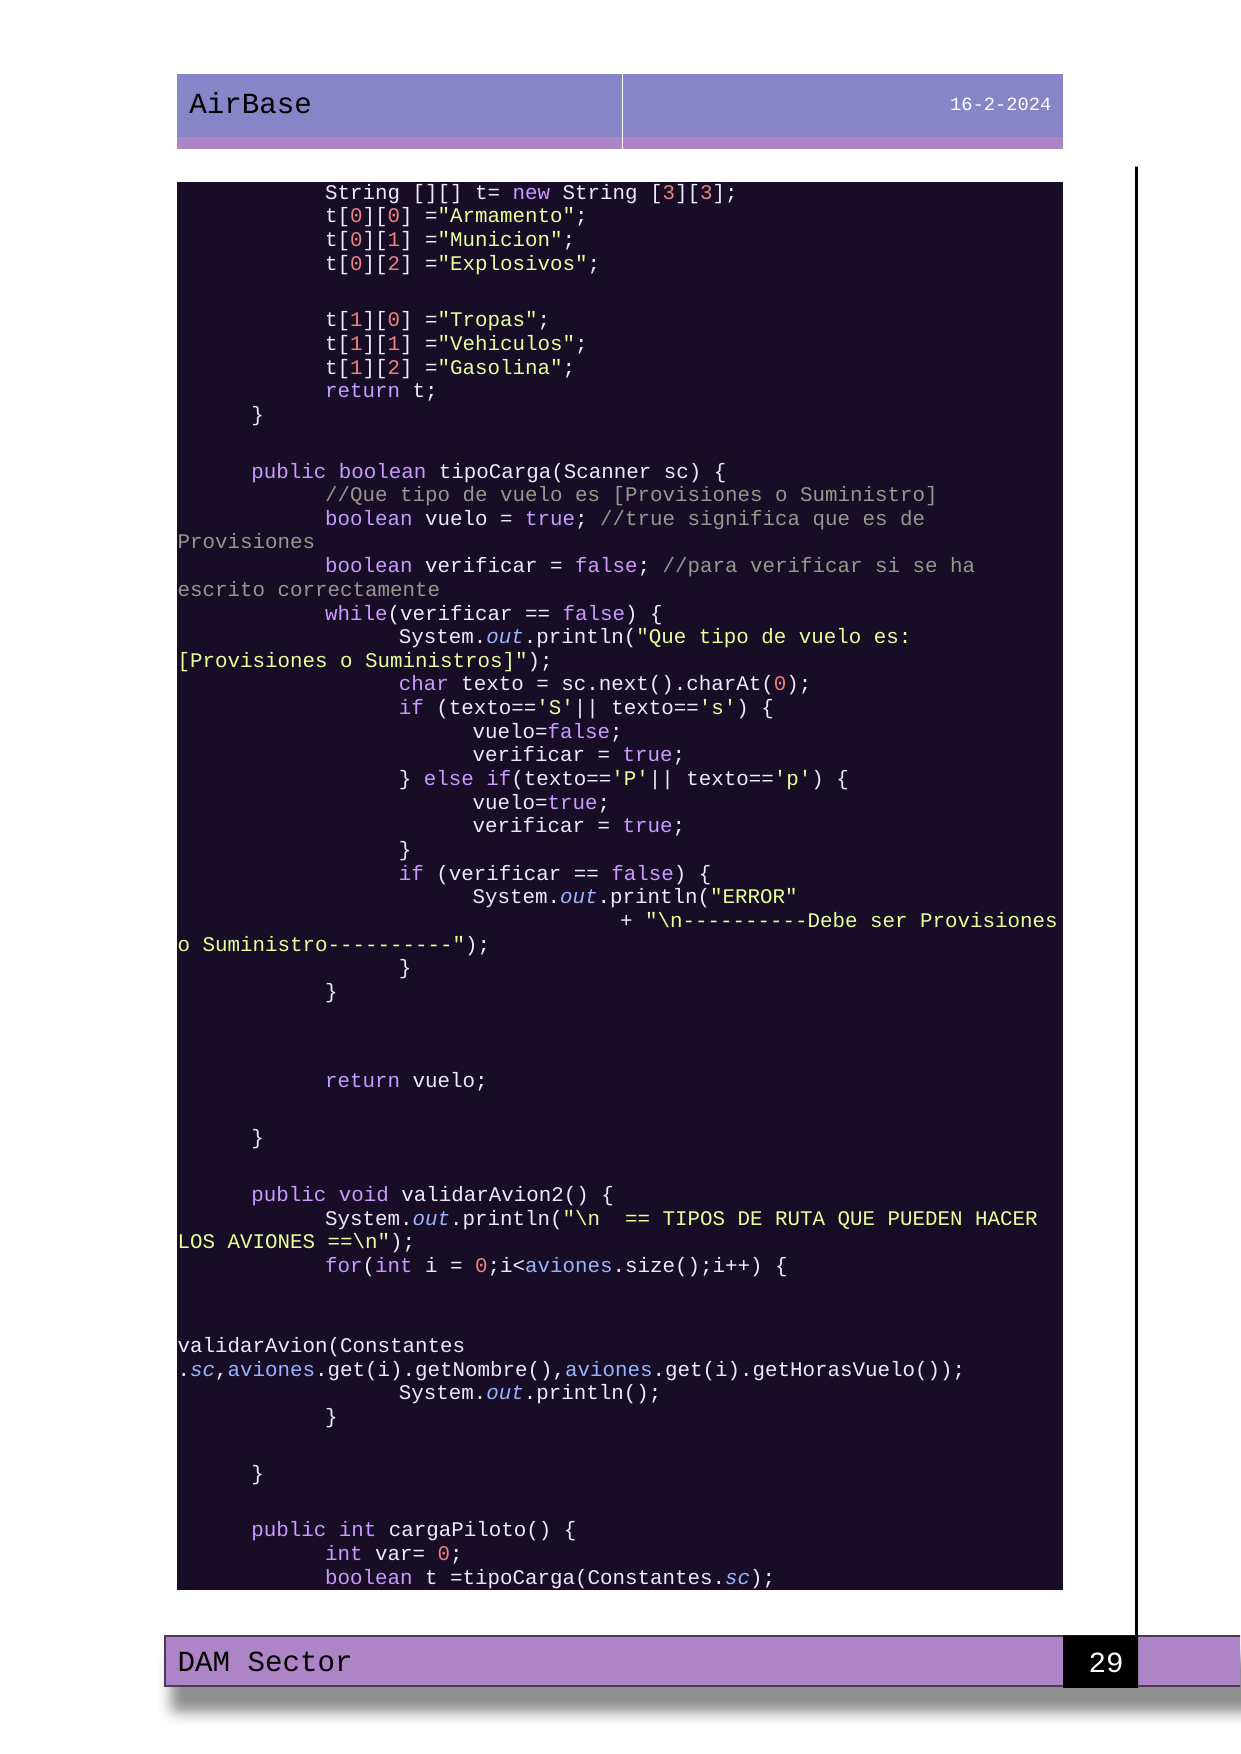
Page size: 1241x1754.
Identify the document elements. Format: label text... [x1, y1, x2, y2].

text vuelo=true; [177, 792, 1063, 815]
text boolean vuelo = true; //true significa que es de Provisiones [177, 508, 1063, 555]
text return t; [177, 380, 1063, 404]
text } [177, 839, 1063, 863]
text public boolean tipoCarga(Scanner sc) { [177, 461, 1063, 484]
text char texto = sc.next().charAt(0); [177, 673, 1063, 697]
text System.out.println("ERROR" [177, 886, 1063, 910]
text public void validarAvion2() { [177, 1184, 1063, 1207]
text while(verificar == false) { [177, 602, 1063, 626]
text } [177, 957, 1063, 981]
text } [177, 981, 1063, 1004]
text boolean verificar = false; //para verificar si se ha escrito correctamente [177, 555, 1063, 602]
text if (verificar == false) { [177, 863, 1063, 886]
text } [177, 1463, 1063, 1486]
text for(int i = 0;i<aviones.size();i++) { [177, 1255, 1063, 1278]
text t[1][0] ="Tropas"; [177, 309, 1063, 333]
text } [177, 1127, 1063, 1151]
text boolean t =tipoCarga(Constantes.sc); [177, 1567, 1063, 1590]
text + "\n----------Debe ser Provisiones o Suministro----------"); [177, 910, 1063, 957]
text return vuelo; [177, 1071, 1063, 1094]
text if (texto=='S'|| texto=='s') { [177, 697, 1063, 721]
text } [177, 404, 1063, 428]
text t[1][2] ="Gasolina"; [177, 357, 1063, 380]
text t[0][0] ="Armamento"; [177, 205, 1063, 229]
text } [177, 1406, 1063, 1430]
text System.out.println("Que tipo de vuelo es: [Provisiones o Suministros]"); [177, 626, 1063, 673]
text System.out.println("\n == TIPOS DE RUTA QUE PUEDEN HACER LOS AVIONES ==\n"); [177, 1207, 1063, 1255]
text verificar = true; [177, 815, 1063, 839]
text t[0][2] ="Explosivos"; [177, 253, 1063, 276]
text verificar = true; [177, 744, 1063, 768]
text public int cargaPiloto() { [177, 1519, 1063, 1543]
text t[1][1] ="Vehiculos"; [177, 333, 1063, 357]
text int var= 0; [177, 1543, 1063, 1567]
text vuelo=false; [177, 721, 1063, 744]
text } else if(texto=='P'|| texto=='p') { [177, 768, 1063, 792]
text String [][] t= new String [3][3]; [177, 182, 1063, 205]
text validarAvion(Constantes.sc,aviones.get(i).getNombre(),aviones.get(i).getHorasVuelo()); [177, 1278, 1063, 1382]
text //Que tipo de vuelo es [Provisiones o Suministro] [177, 484, 1063, 508]
text t[0][1] ="Municion"; [177, 229, 1063, 253]
text System.out.println(); [177, 1382, 1063, 1406]
